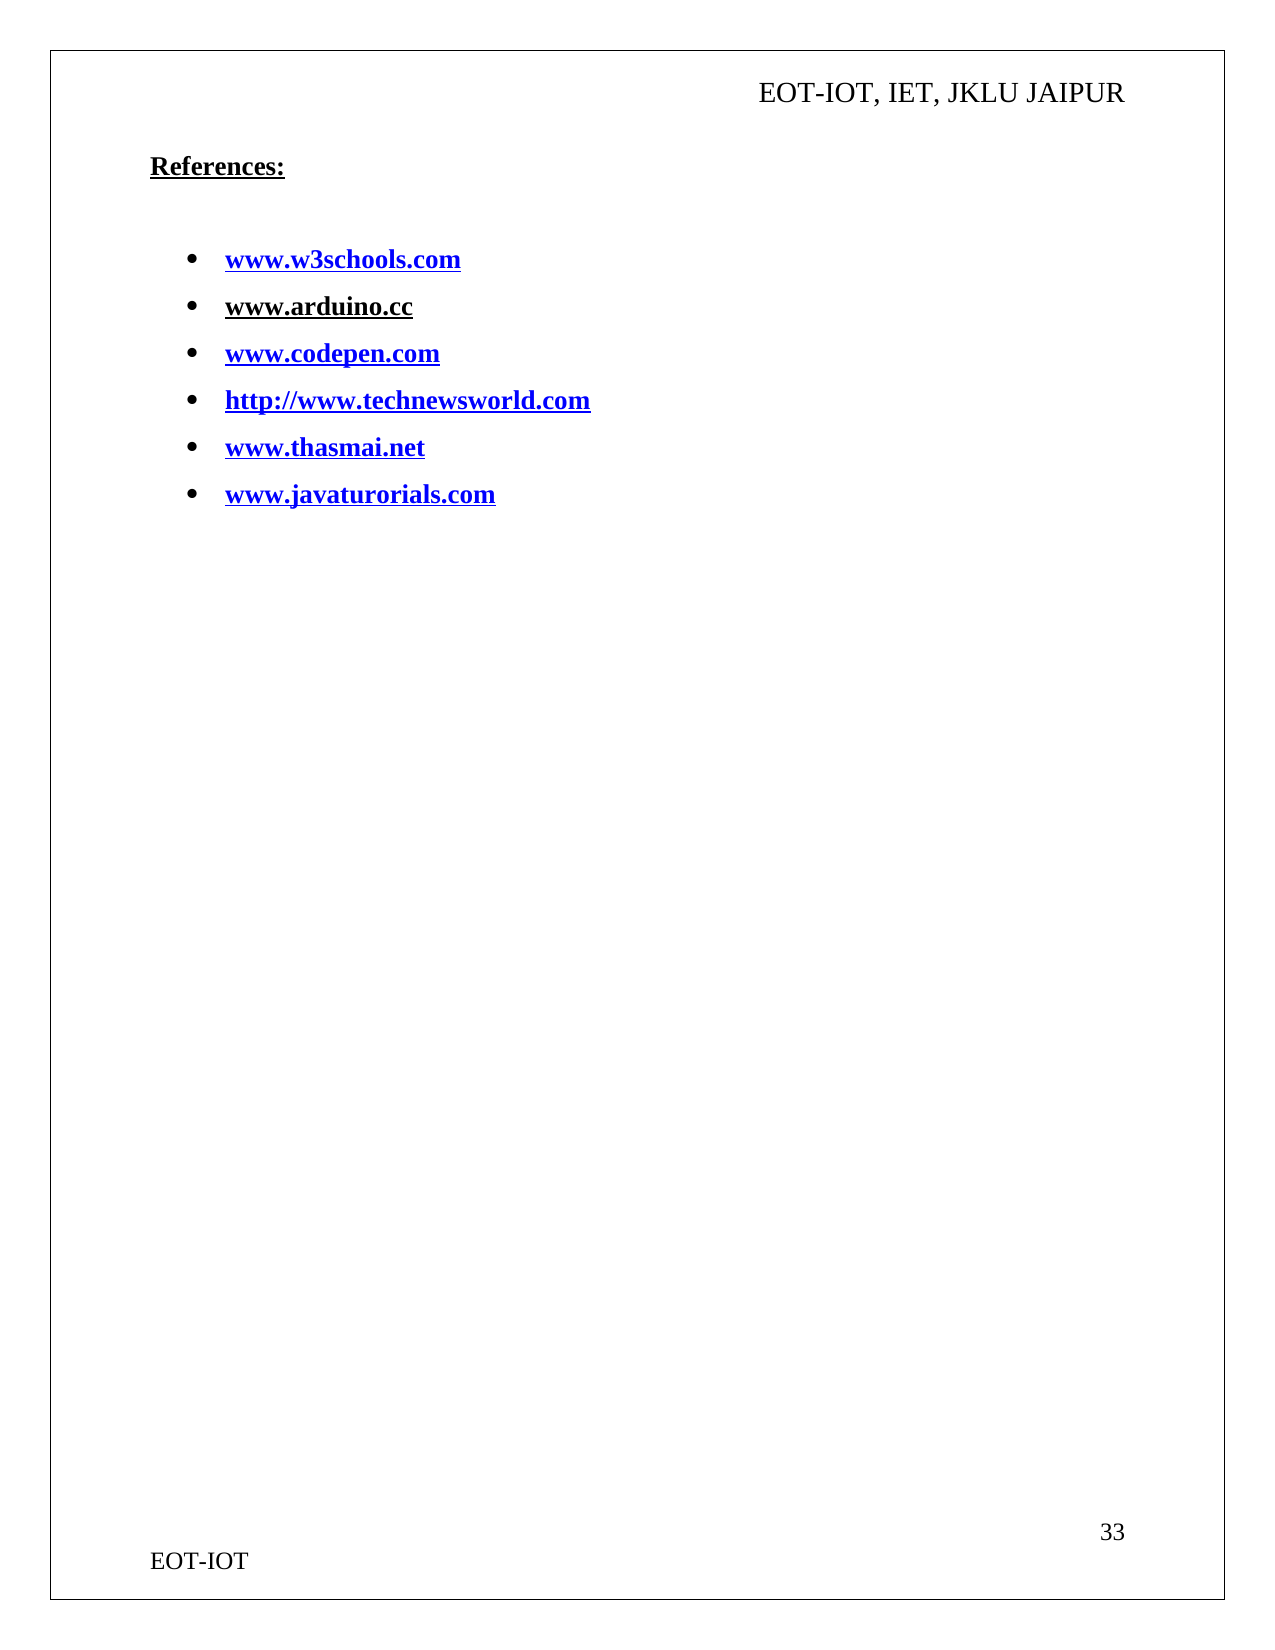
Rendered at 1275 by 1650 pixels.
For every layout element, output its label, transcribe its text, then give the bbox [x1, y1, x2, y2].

title www.javaturorials.com [187, 478, 1125, 509]
title References: [150, 150, 1125, 181]
title www.codepen.com [187, 337, 1125, 368]
title www.w3schools.com [187, 243, 1125, 274]
title www.arduino.cc [187, 290, 1125, 321]
title www.thasmai.net [187, 431, 1125, 462]
title http://www.technewsworld.com [187, 384, 1125, 415]
